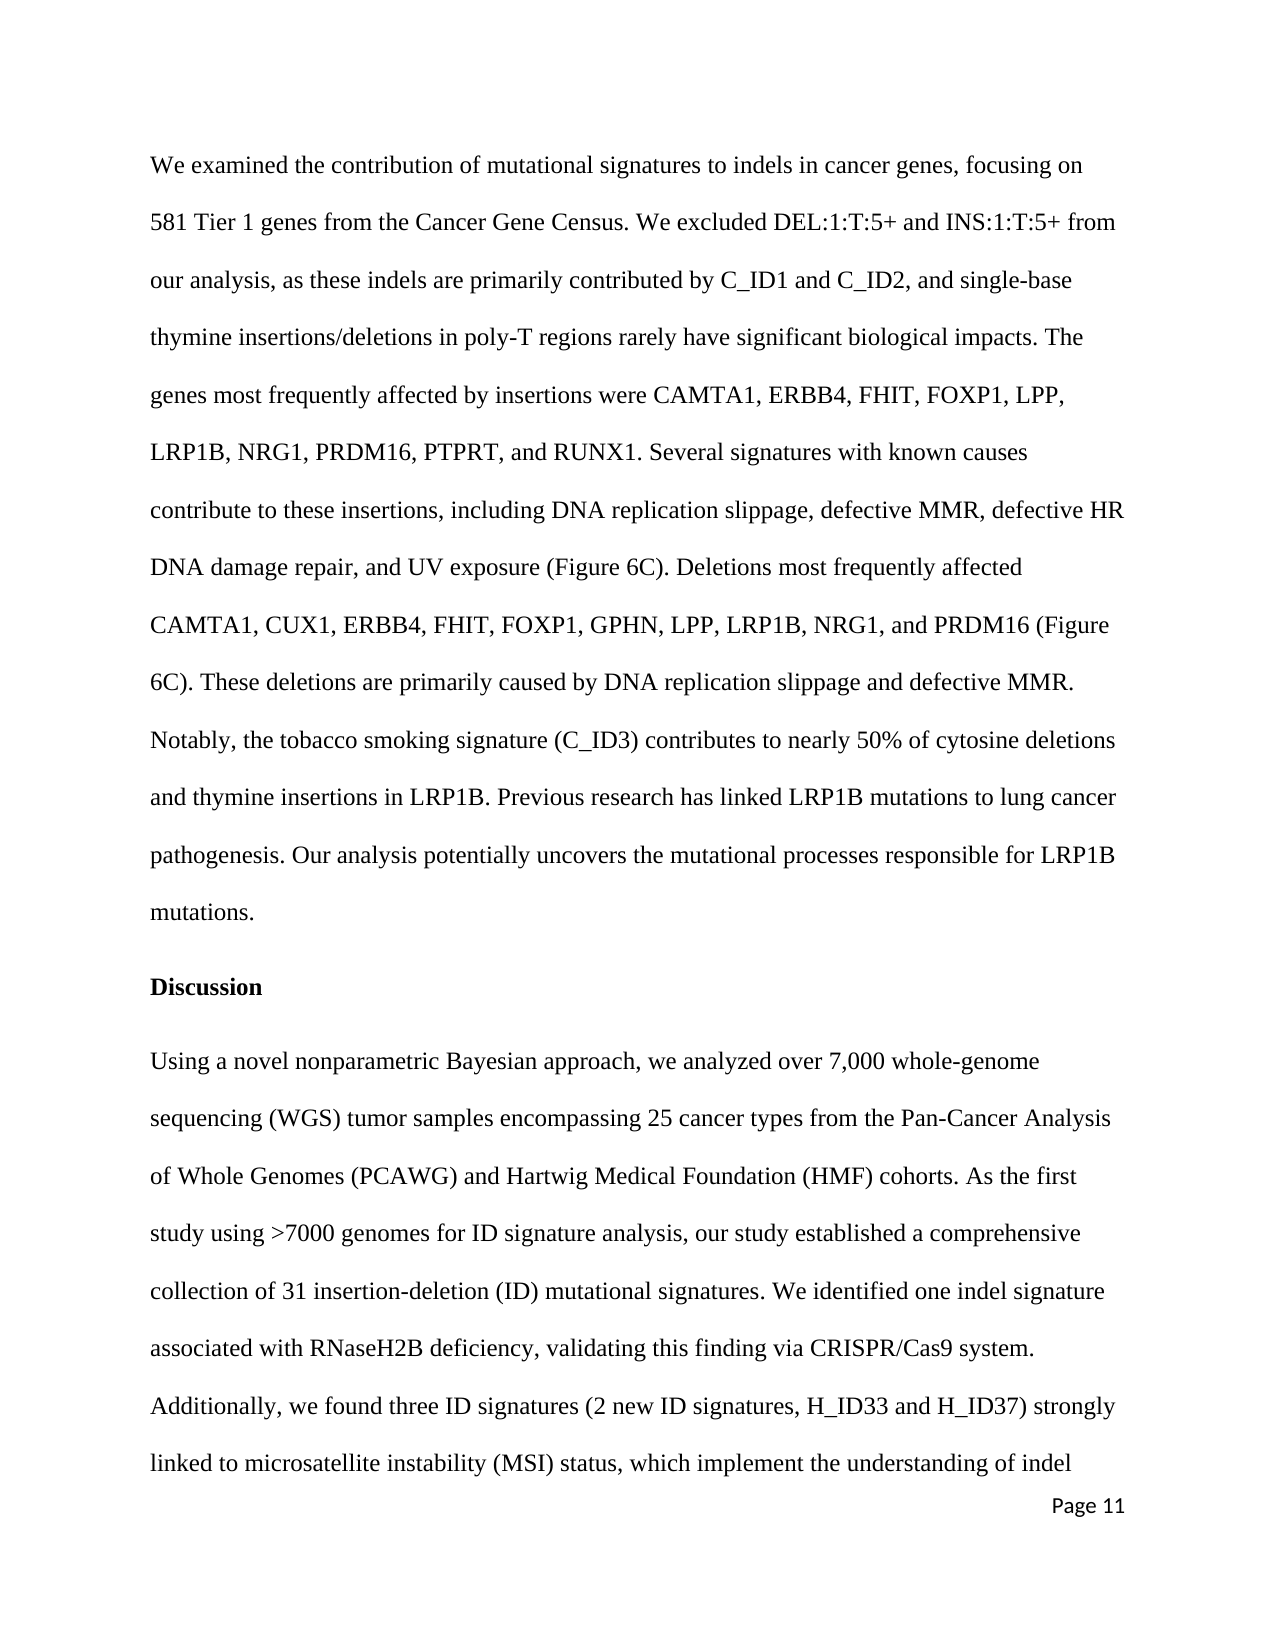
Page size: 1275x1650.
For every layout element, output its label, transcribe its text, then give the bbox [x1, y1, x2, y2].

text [150, 1046, 1125, 1477]
text We examined the contribution of mutational signatures to indels in cancer genes, focusing on 581 Tier 1 genes from the Cancer Gene Census. We excluded DEL:1:T:5+ and INS:1:T:5+ from our analysis, as these indels are primarily contributed by C_ID1 and C_ID2, and single-base thymine insertions/deletions in poly-T regions rarely have significant biological impacts. The genes most frequently affected by insertions were CAMTA1, ERBB4, FHIT, FOXP1, LPP, LRP1B, NRG1, PRDM16, PTPRT, and RUNX1. Several signatures with known causes contribute to these insertions, including DNA replication slippage, defective MMR, defective HR DNA damage repair, and UV exposure (Figure 6C). Deletions most frequently affected CAMTA1, CUX1, ERBB4, FHIT, FOXP1, GPHN, LPP, LRP1B, NRG1, and PRDM16 (Figure 6C). These deletions are primarily caused by DNA replication slippage and defective MMR. Notably, the tobacco smoking signature (C_ID3) contributes to nearly 50% of cytosine deletions and thymine insertions in LRP1B. Previous research has linked LRP1B mutations to lung cancer pathogenesis. Our analysis potentially uncovers the mutational processes responsible for LRP1B mutations. [150, 150, 1125, 926]
text Discussion [150, 972, 1125, 1000]
